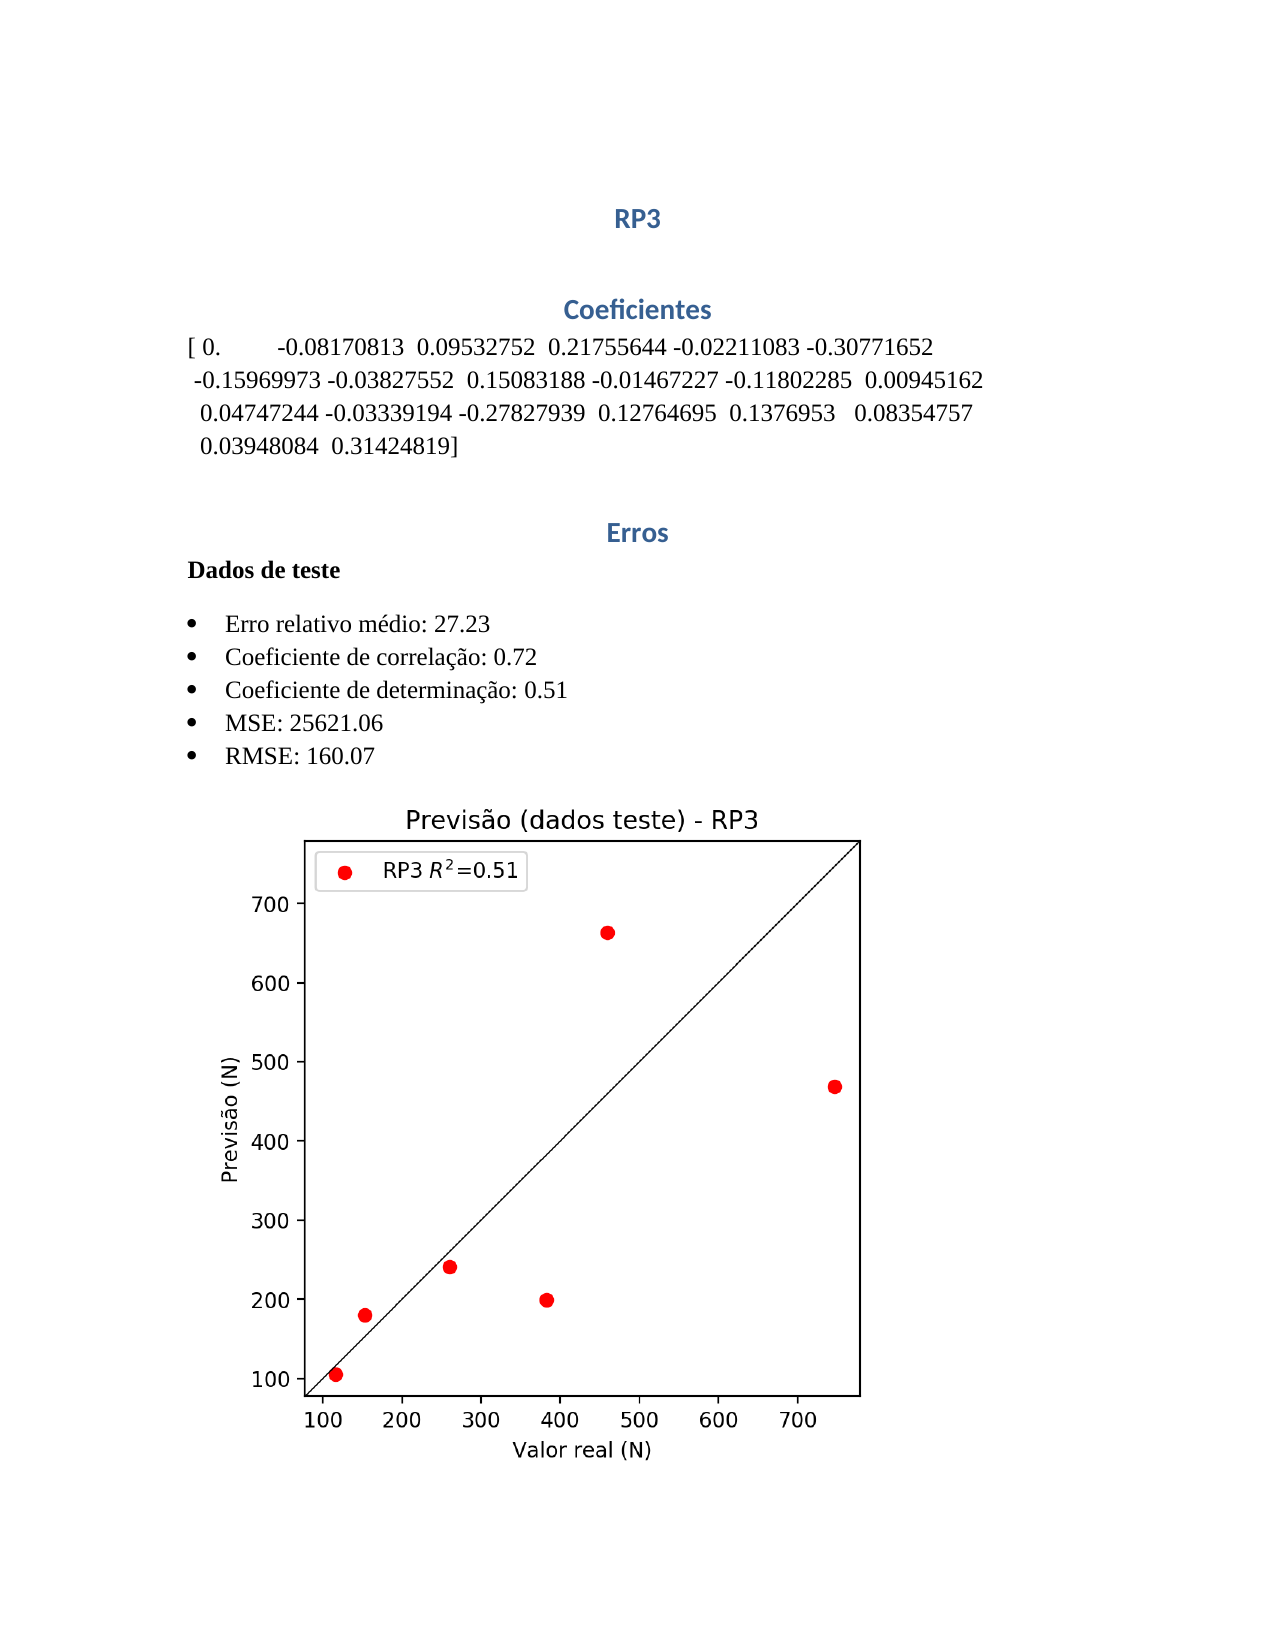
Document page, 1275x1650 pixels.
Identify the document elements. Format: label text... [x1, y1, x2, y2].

text [ 0. -0.08170813 0.09532752 0.21755644 -0.02211083 -0.30771652 -0.15969973 -0.03827552 0.15083188 -0.01467227 -0.11802285 0.00945162 0.04747244 -0.03339194 -0.27827939 0.12764695 0.1376953 0.08354757 0.03948084 0.31424819] [187, 332, 1087, 460]
subtitle RP3 [187, 200, 1087, 236]
list RMSE: 160.07 [187, 741, 1087, 769]
subtitle Erros [187, 514, 1087, 549]
list Erro relativo médio: 27.23 [187, 609, 1087, 637]
list Coeficiente de correlação: 0.72 [187, 642, 1087, 671]
subtitle Coeficientes [187, 291, 1087, 327]
picture [206, 794, 874, 1476]
text Dados de teste [187, 555, 1087, 584]
list Coeficiente de determinação: 0.51 [187, 675, 1087, 703]
list MSE: 25621.06 [187, 708, 1087, 737]
